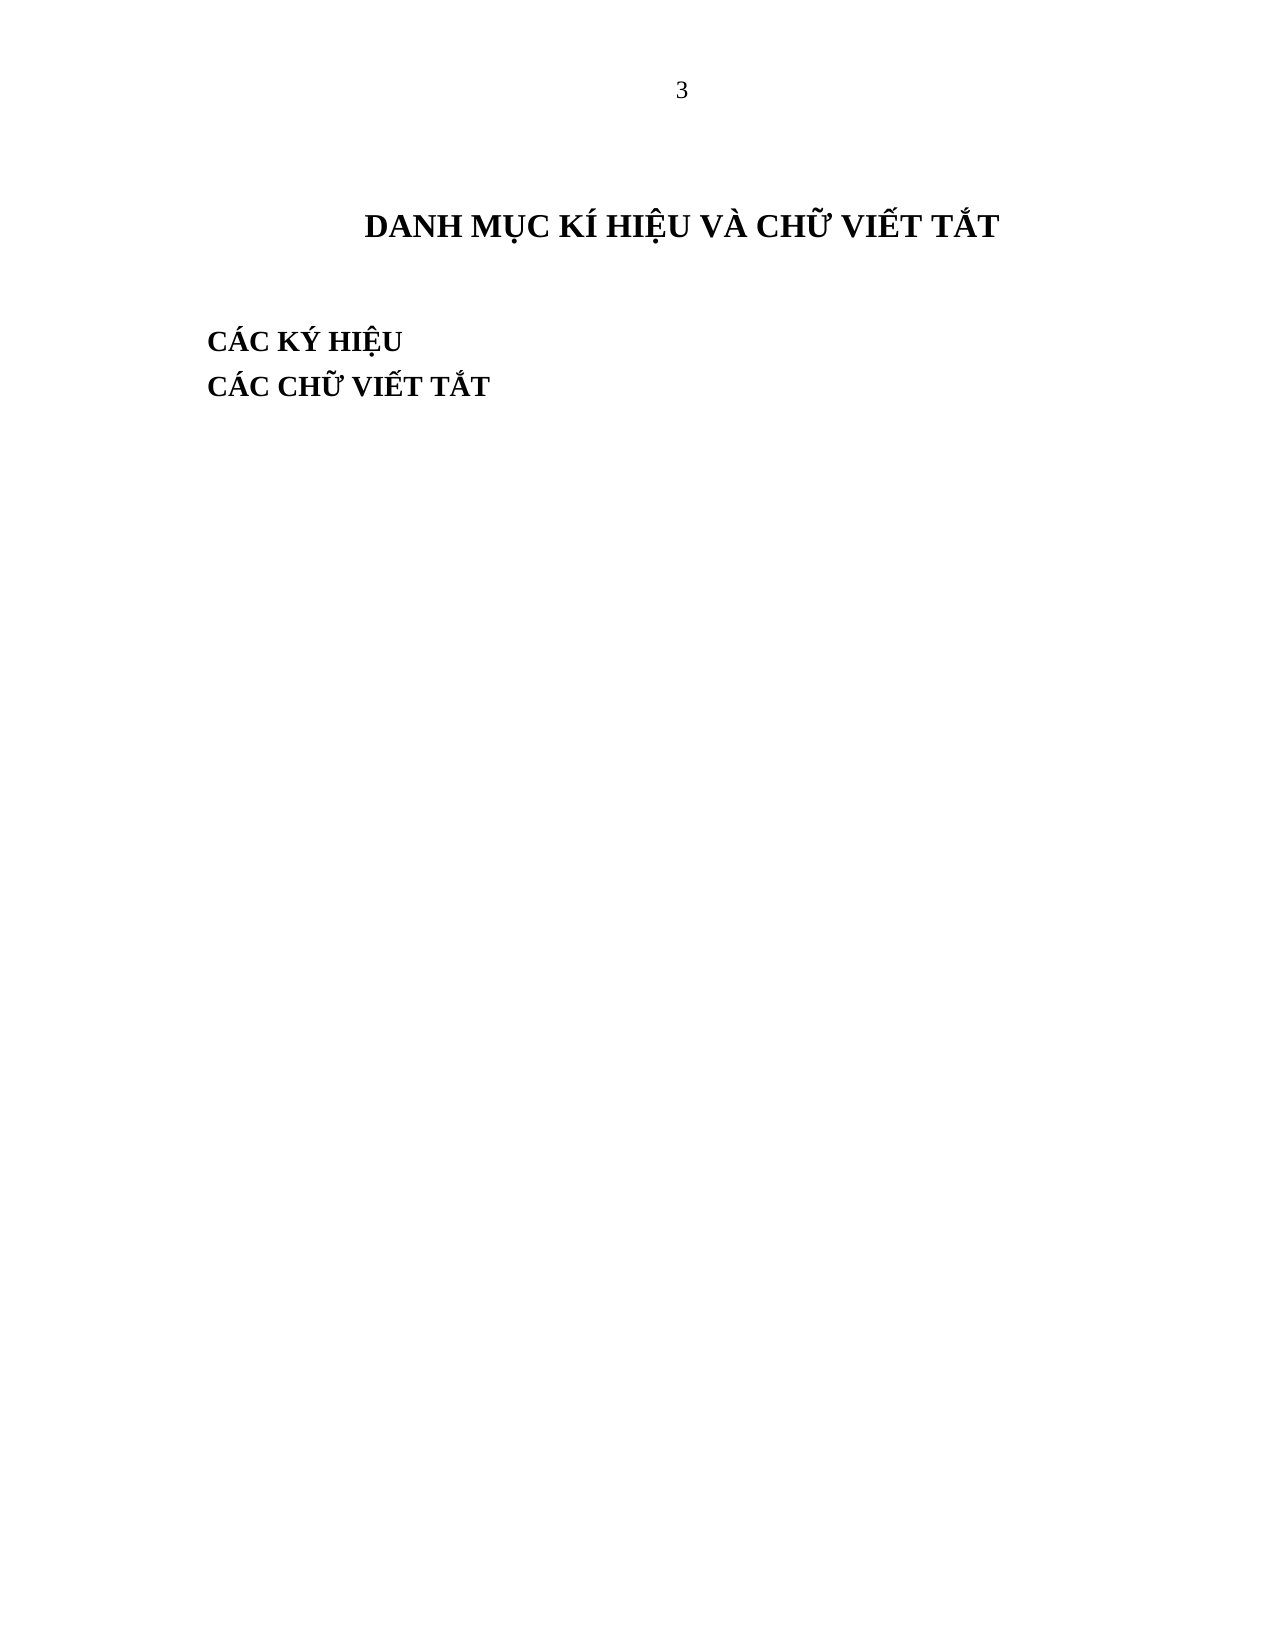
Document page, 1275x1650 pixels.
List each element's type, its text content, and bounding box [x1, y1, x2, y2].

text CÁC CHỮ VIẾT TẮT [207, 369, 1157, 403]
text DANH MỤC KÍ HIỆU VÀ CHỮ VIẾT TẮT [207, 207, 1157, 245]
text CÁC KÝ HIỆU [207, 324, 1157, 358]
